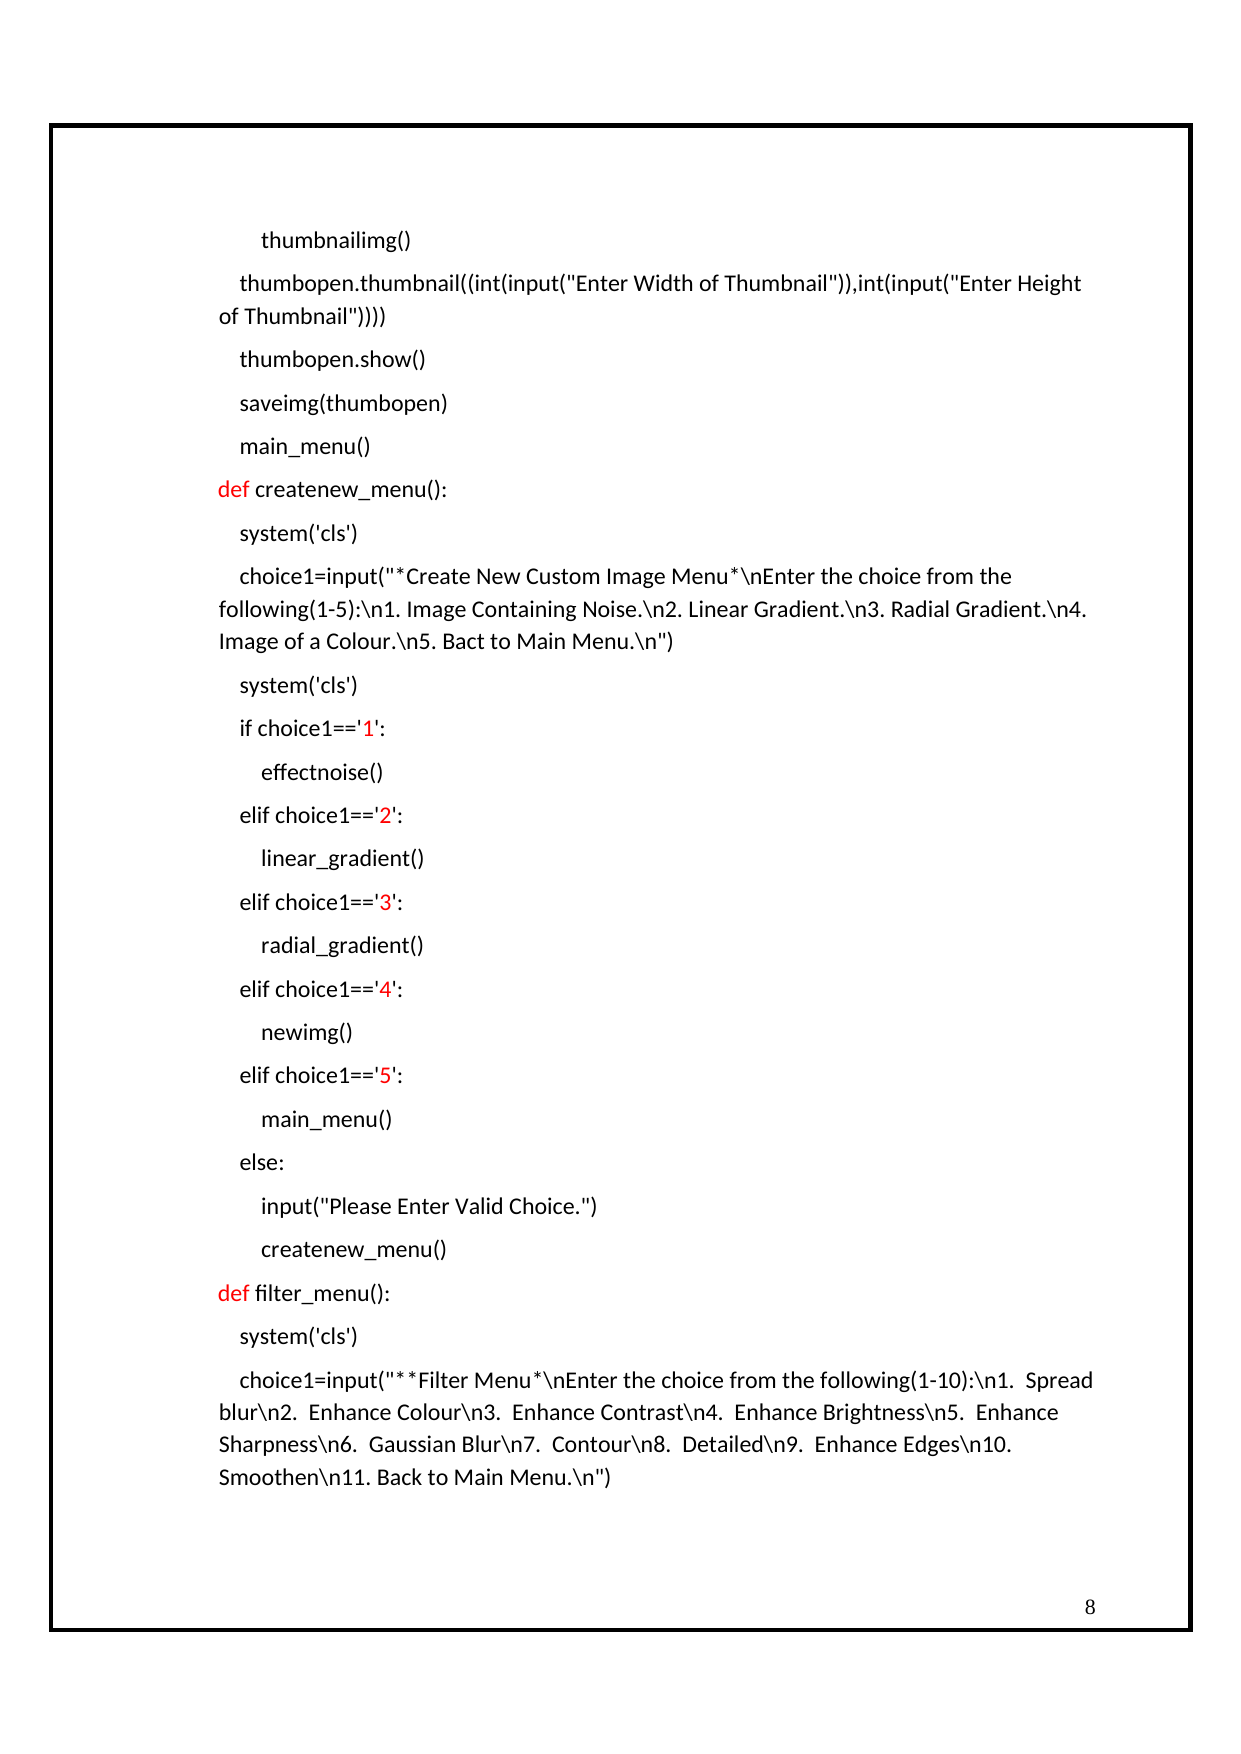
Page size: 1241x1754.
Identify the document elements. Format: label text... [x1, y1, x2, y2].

text def createnew_menu(): [218, 474, 1100, 504]
text radial_gradient() [218, 930, 1100, 959]
text def filter_menu(): [218, 1278, 1100, 1307]
text if choice1=='1': [218, 713, 1100, 742]
text system('cls') [218, 1321, 1100, 1351]
text input("Please Enter Valid Choice.") [218, 1191, 1100, 1220]
text else: [218, 1147, 1100, 1177]
text system('cls') [218, 670, 1100, 699]
text effectnoise() [218, 757, 1100, 786]
text elif choice1=='2': [218, 800, 1100, 829]
text linear_gradient() [218, 843, 1100, 873]
text saveimg(thumbopen) [218, 388, 1100, 417]
text thumbopen.show() [218, 344, 1100, 373]
text thumbopen.thumbnail((int(input("Enter Width of Thumbnail")),int(input("Enter Height of Thumbnail")))) [218, 268, 1100, 330]
text thumbnailimg() [218, 225, 1100, 254]
text newimg() [218, 1017, 1100, 1046]
text system('cls') [218, 518, 1100, 547]
text main_menu() [218, 431, 1100, 460]
text choice1=input("**Filter Menu*\nEnter the choice from the following(1-10):\n1. Spread blur\n2. Enhance Colour\n3. Enhance Contrast\n4. Enhance Brightness\n5. Enhance Sharpness\n6. Gaussian Blur\n7. Contour\n8. Detailed\n9. Enhance Edges\n10. Smoothen\n11. Back to Main Menu.\n") [218, 1365, 1100, 1491]
text main_menu() [218, 1104, 1100, 1133]
text elif choice1=='3': [218, 887, 1100, 916]
text choice1=input("*Create New Custom Image Menu*\nEnter the choice from the following(1-5):\n1. Image Containing Noise.\n2. Linear Gradient.\n3. Radial Gradient.\n4. Image of a Colour.\n5. Bact to Main Menu.\n") [218, 561, 1100, 656]
text elif choice1=='5': [218, 1061, 1100, 1090]
text createnew_menu() [218, 1234, 1100, 1264]
text elif choice1=='4': [218, 974, 1100, 1003]
